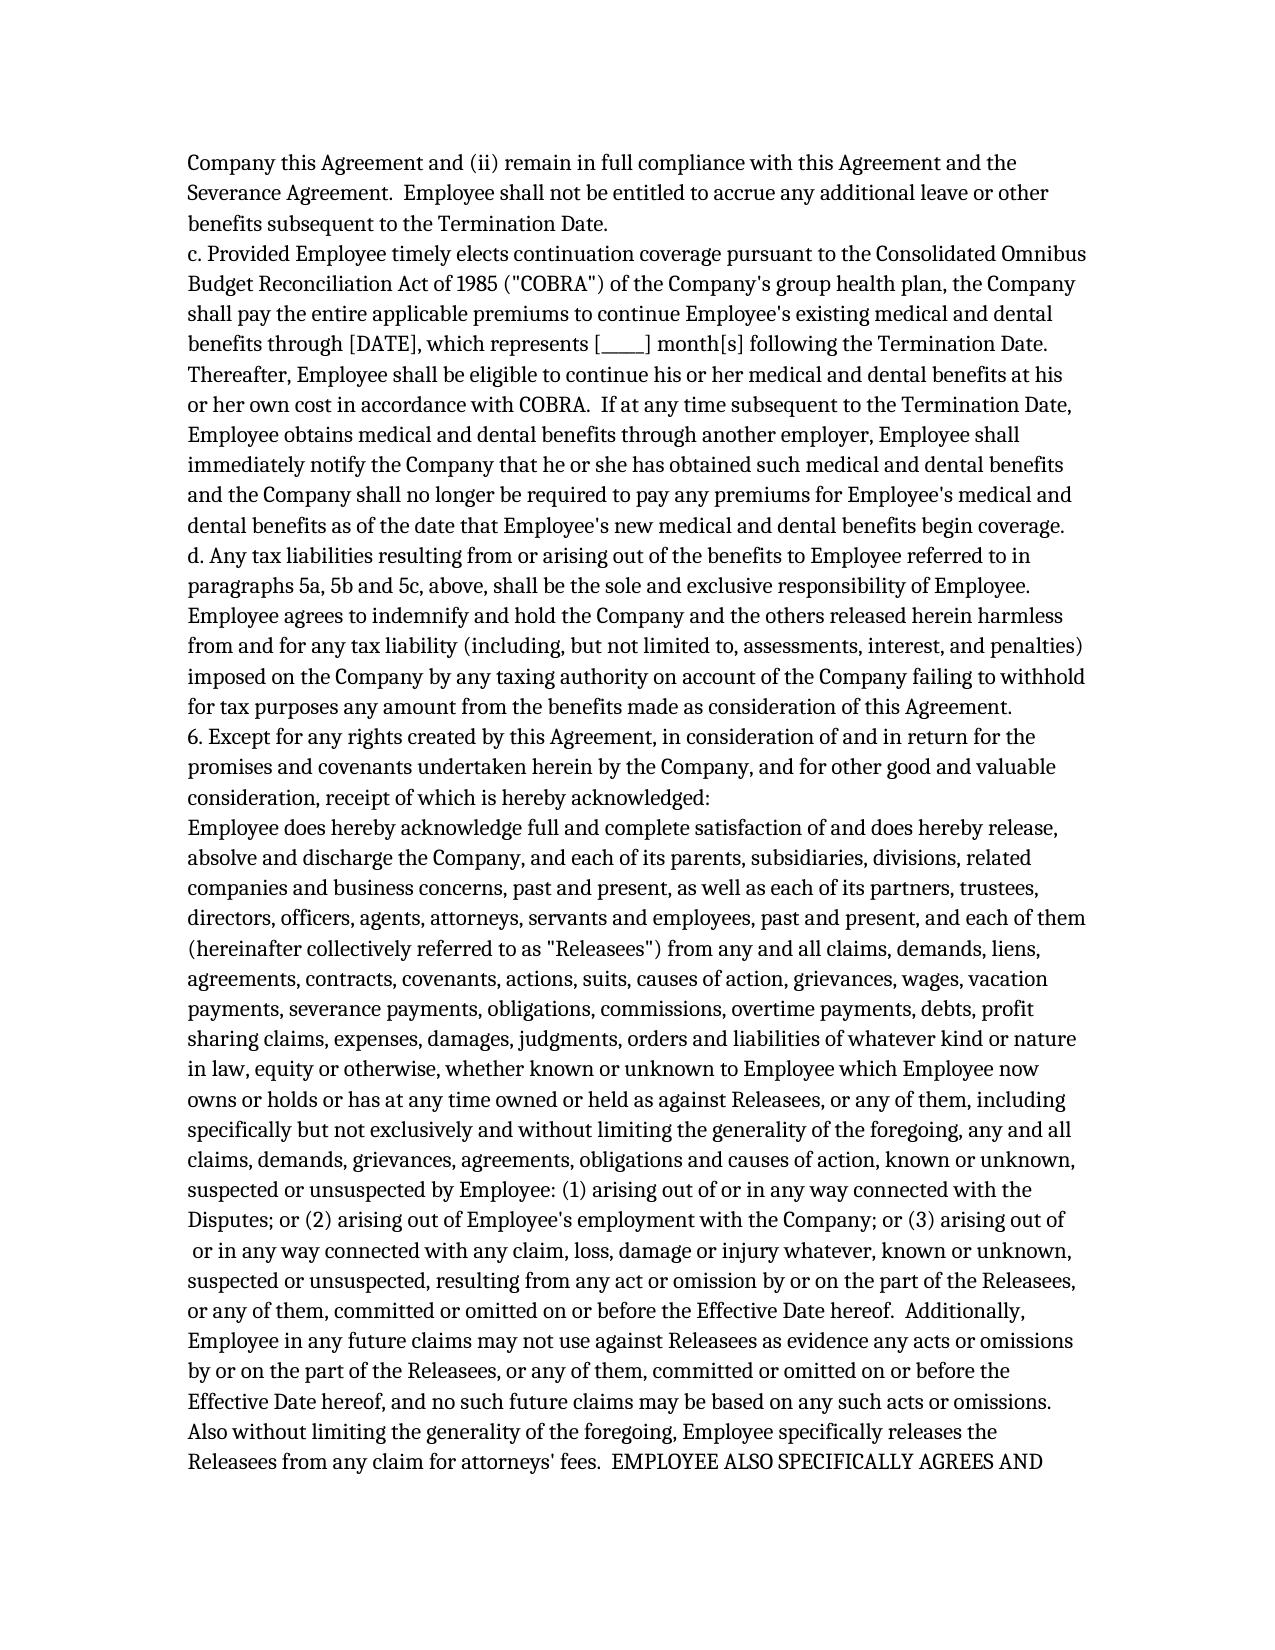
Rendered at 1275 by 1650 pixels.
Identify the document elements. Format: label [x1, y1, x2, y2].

text [187, 150, 1087, 1475]
